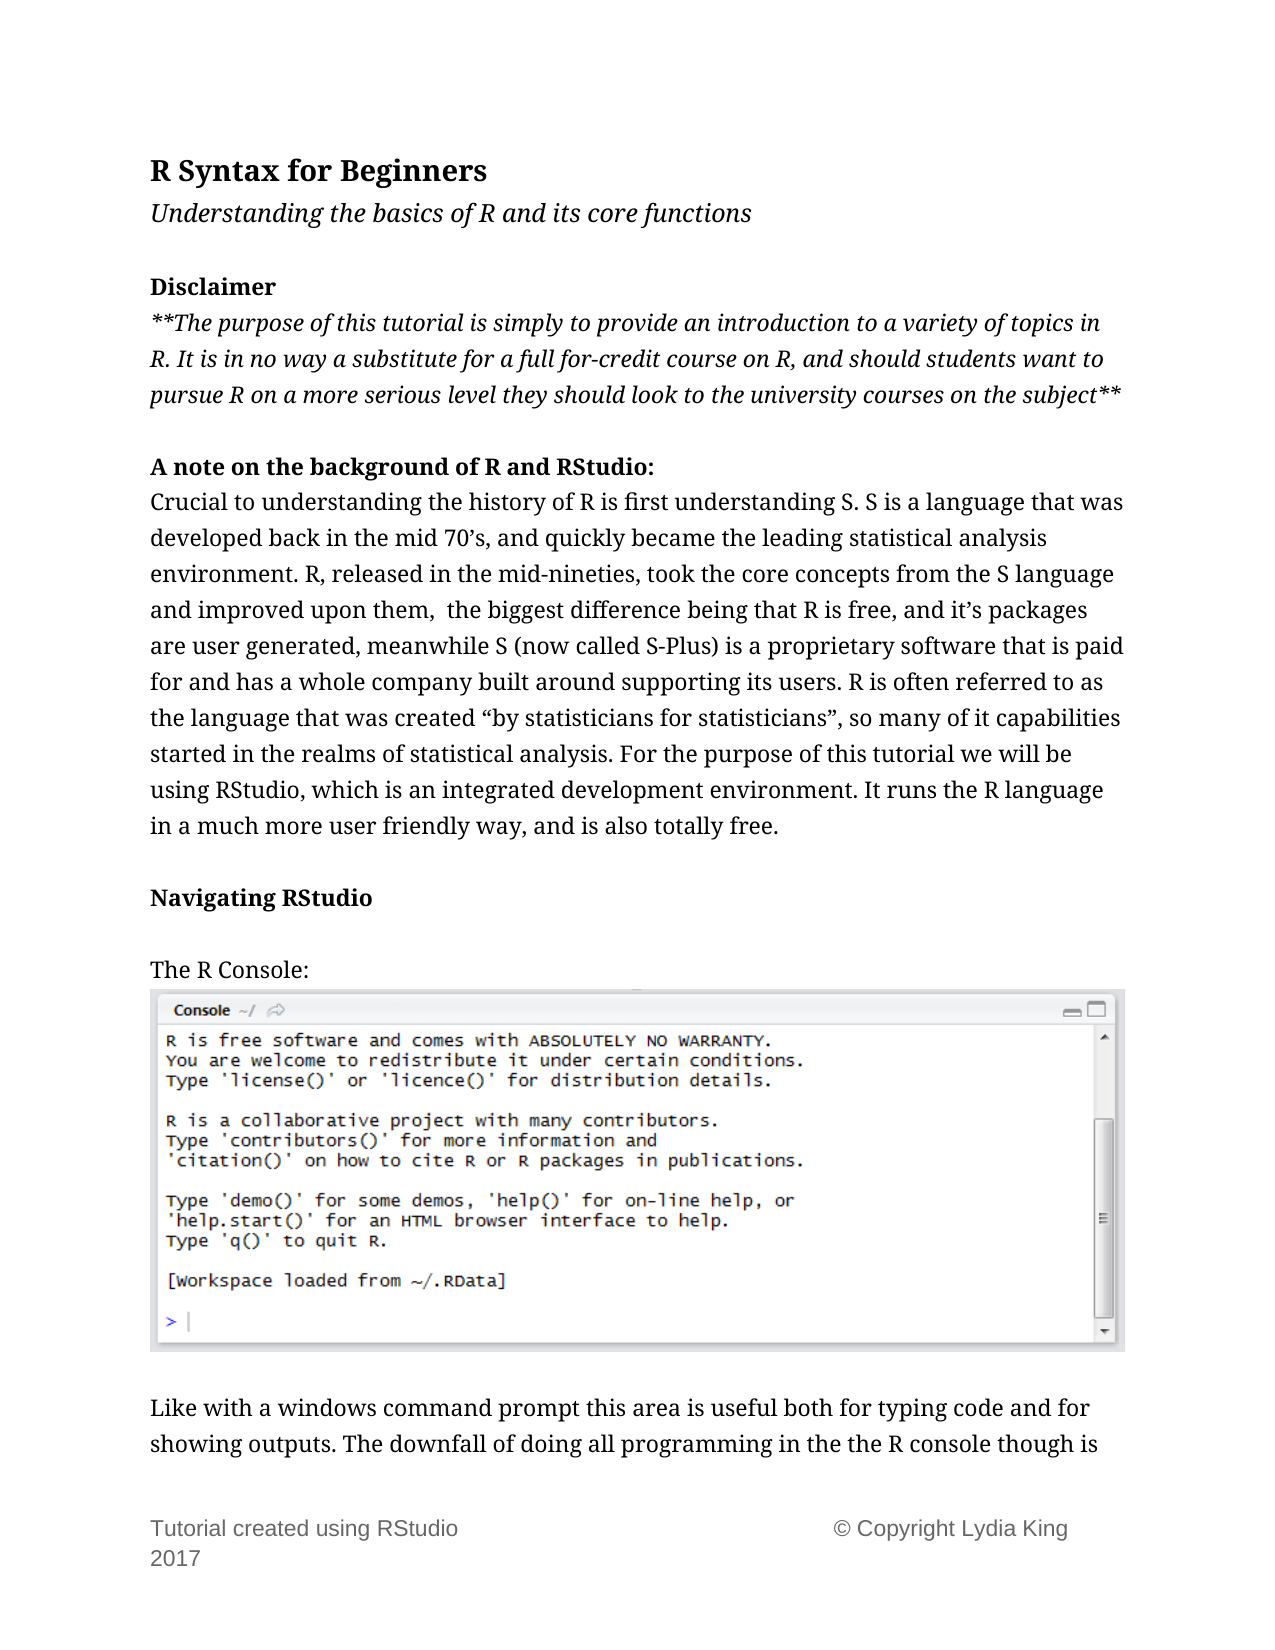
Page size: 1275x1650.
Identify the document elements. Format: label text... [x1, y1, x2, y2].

picture [150, 989, 1125, 1352]
text Crucial to understanding the history of R is first understanding S. S is a language that was developed back in the mid 70’s, and quickly became the leading statistical analysis environment. R, released in the mid-nineties, took the core concepts from the S language and improved upon them, the biggest difference being that R is free, and it’s packages are user generated, meanwhile S (now called S-Plus) is a proprietary software that is paid for and has a whole company built around supporting its users. R is often referred to as the language that was created “by statisticians for statisticians”, so many of it capabilities started in the realms of statistical analysis. For the purpose of this tutorial we will be using RStudio, which is an integrated development environment. It runs the R language in a much more user friendly way, and is also totally free. [150, 486, 1125, 841]
text The R Console: [150, 953, 1125, 985]
text Navigating RStudio [150, 882, 1125, 913]
text **The purpose of this tutorial is simply to provide an introduction to a variety of topics in R. It is in no way a substitute for a full for-credit course on R, and should students want to pursue R on a more serious level they should look to the university courses on the subject** [150, 307, 1125, 410]
text A note on the background of R and RStudio: [150, 450, 1125, 482]
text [150, 1392, 1125, 1459]
text Disclaimer [150, 271, 1125, 302]
text Understanding the basics of R and its core functions [150, 196, 1125, 230]
text R Syntax for Beginners [150, 150, 1125, 190]
